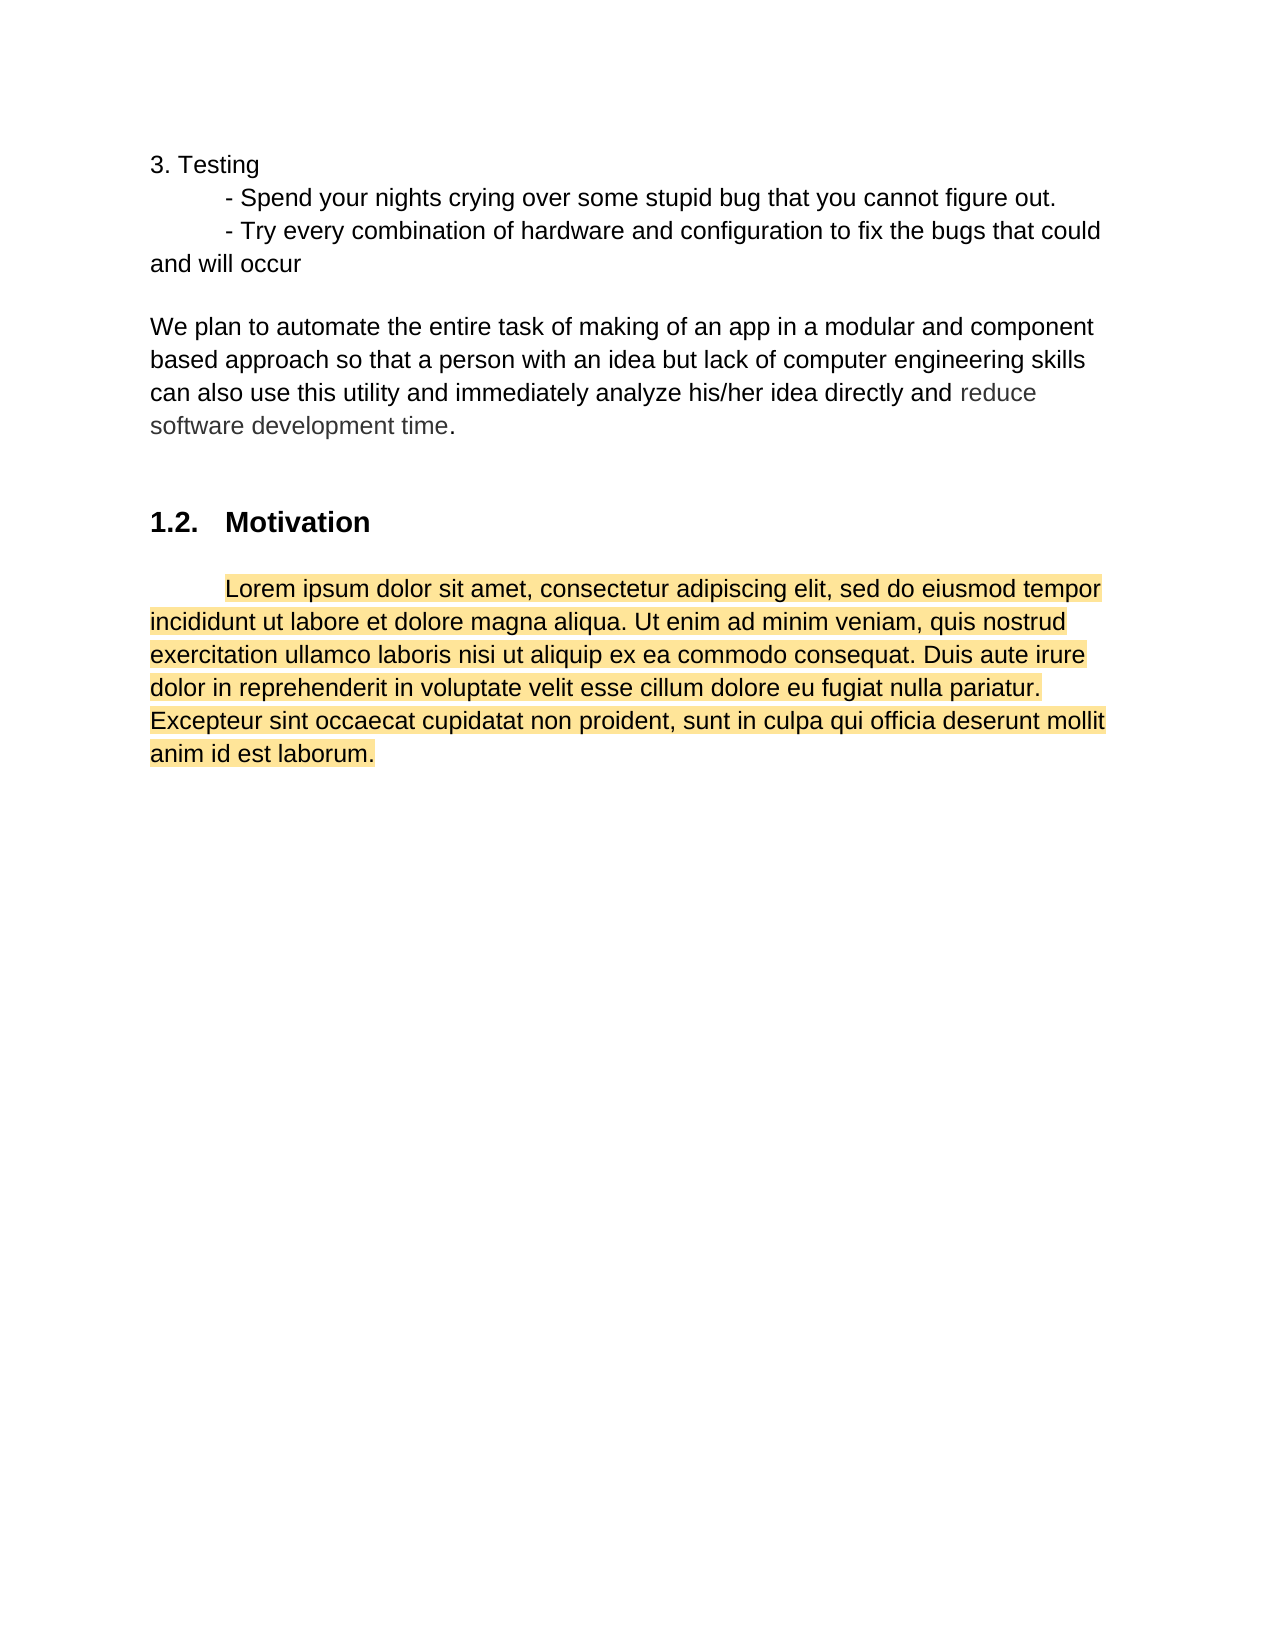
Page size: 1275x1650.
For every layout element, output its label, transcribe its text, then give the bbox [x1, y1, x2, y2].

text We plan to automate the entire task of making of an app in a modular and component based approach so that a person with an idea but lack of computer engineering skills can also use this utility and immediately analyze his/her idea directly and reduce software development time. [150, 312, 1125, 440]
text - Try every combination of hardware and configuration to fix the bugs that could and will occur [150, 216, 1125, 278]
text 1.2. Motivation [150, 505, 1125, 538]
text - Spend your nights crying over some stupid bug that you cannot figure out. [150, 183, 1125, 212]
text 3. Testing [150, 150, 1125, 179]
text Lorem ipsum dolor sit amet, consectetur adipiscing elit, sed do eiusmod tempor incididunt ut labore et dolore magna aliqua. Ut enim ad minim veniam, quis nostrud exercitation ullamco laboris nisi ut aliquip ex ea commodo consequat. Duis aute irure dolor in reprehenderit in voluptate velit esse cillum dolore eu fugiat nulla pariatur. Excepteur sint occaecat cupidatat non proident, sunt in culpa qui officia deserunt mollit anim id est laborum. [150, 573, 1125, 767]
